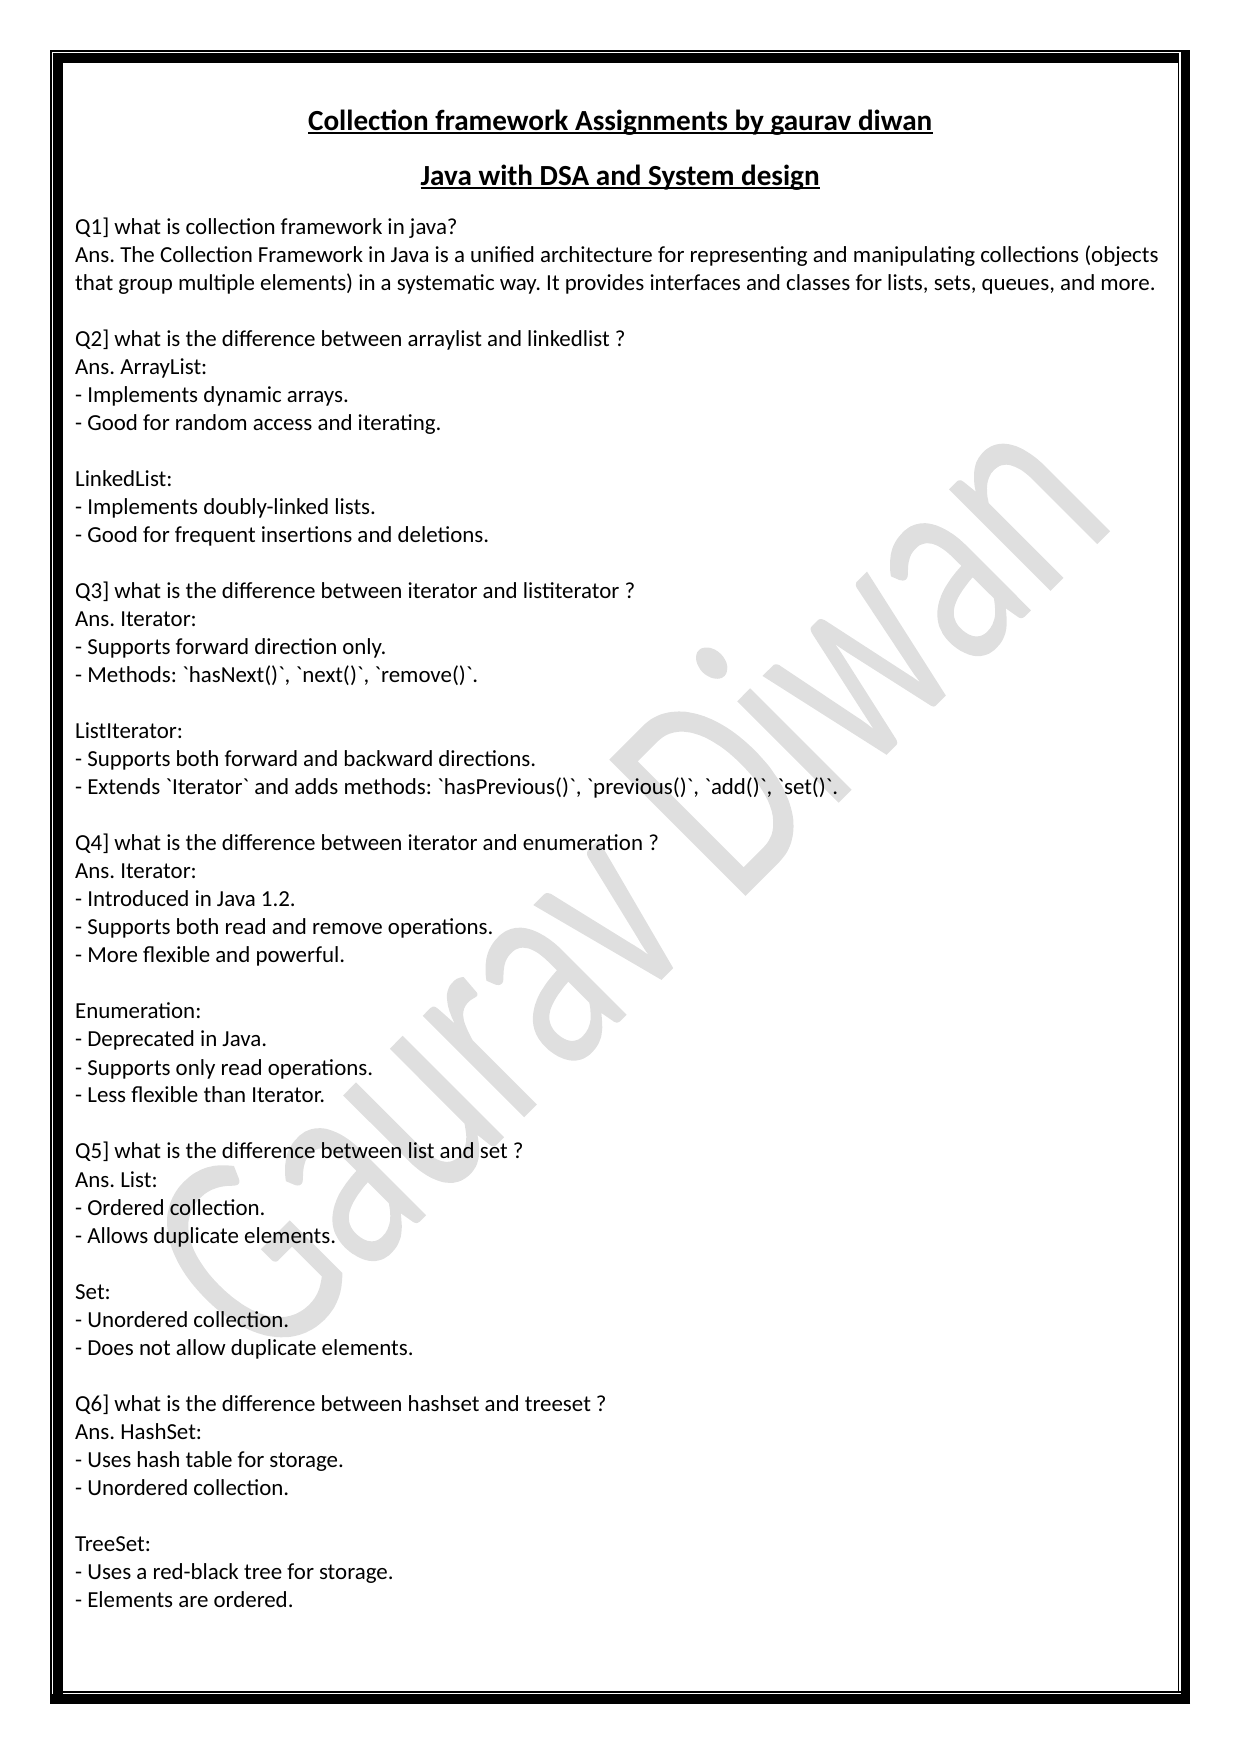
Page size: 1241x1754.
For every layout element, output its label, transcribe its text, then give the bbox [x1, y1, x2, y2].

text ListIterator: [75, 716, 1165, 744]
text - Does not allow duplicate elements. [75, 1333, 1165, 1361]
text - Implements doubly-linked lists. [75, 492, 1165, 520]
text Collection framework Assignments by gaurav diwan [75, 102, 1165, 137]
text Ans. List: [75, 1165, 1165, 1193]
text Ans. Iterator: [75, 604, 1165, 632]
text - Uses a red-black tree for storage. [75, 1557, 1165, 1585]
text Enumeration: [75, 997, 1165, 1024]
text - Supports forward direction only. [75, 632, 1165, 660]
text Ans. The Collection Framework in Java is a unified architecture for representing and manipulating collections (objects that group multiple elements) in a systematic way. It provides interfaces and classes for lists, sets, queues, and more. [75, 240, 1165, 296]
text Q1] what is collection framework in java? [75, 212, 1165, 240]
text Q5] what is the difference between list and set ? [75, 1137, 1165, 1165]
text - More flexible and powerful. [75, 941, 1165, 968]
text - Good for frequent insertions and deletions. [75, 520, 1165, 548]
text - Deprecated in Java. [75, 1024, 1165, 1053]
text - Good for random access and iterating. [75, 408, 1165, 436]
text - Unordered collection. [75, 1305, 1165, 1333]
text - Ordered collection. [75, 1193, 1165, 1221]
text - Methods: `hasNext()`, `next()`, `remove()`. [75, 660, 1165, 688]
text - Introduced in Java 1.2. [75, 884, 1165, 912]
text Ans. Iterator: [75, 856, 1165, 884]
text - Implements dynamic arrays. [75, 380, 1165, 408]
text - Uses hash table for storage. [75, 1445, 1165, 1473]
text - Unordered collection. [75, 1473, 1165, 1501]
text - Supports both read and remove operations. [75, 912, 1165, 941]
text - Elements are ordered. [75, 1585, 1165, 1613]
text Ans. HashSet: [75, 1417, 1165, 1445]
text Set: [75, 1277, 1165, 1305]
text Ans. ArrayList: [75, 352, 1165, 380]
text Q3] what is the difference between iterator and listiterator ? [75, 576, 1165, 604]
text TreeSet: [75, 1529, 1165, 1557]
text Java with DSA and System design [75, 157, 1165, 192]
text - Extends `Iterator` and adds methods: `hasPrevious()`, `previous()`, `add()`, `set()`. [75, 772, 1165, 800]
text - Supports only read operations. [75, 1053, 1165, 1081]
text - Supports both forward and backward directions. [75, 744, 1165, 772]
text Q6] what is the difference between hashset and treeset ? [75, 1389, 1165, 1417]
text LinkedList: [75, 464, 1165, 492]
text Q2] what is the difference between arraylist and linkedlist ? [75, 324, 1165, 352]
text - Less flexible than Iterator. [75, 1081, 1165, 1109]
text - Allows duplicate elements. [75, 1221, 1165, 1249]
text Q4] what is the difference between iterator and enumeration ? [75, 828, 1165, 856]
